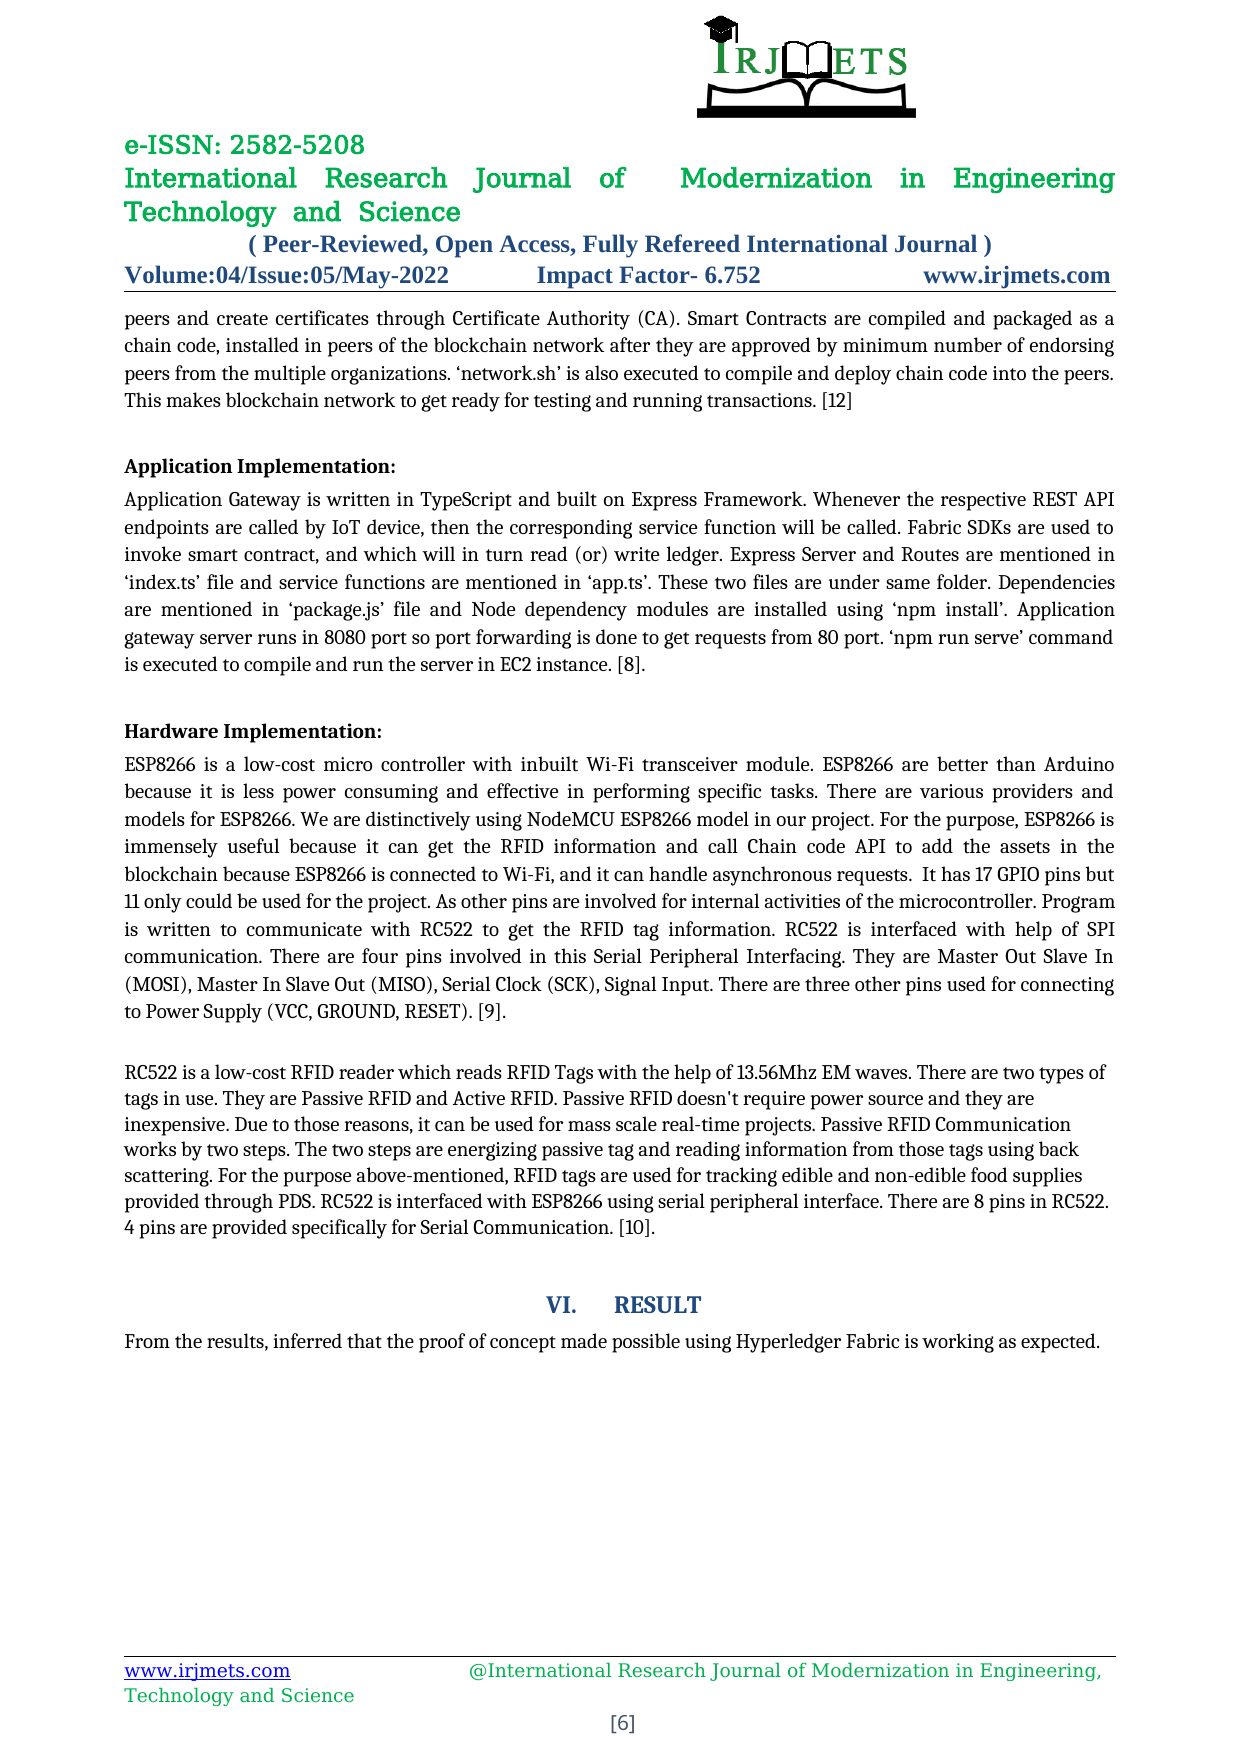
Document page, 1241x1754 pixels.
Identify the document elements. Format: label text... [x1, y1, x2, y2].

picture [692, 11, 920, 127]
text Application Implementation: [124, 455, 1116, 479]
list RESULT [162, 1291, 1116, 1320]
text From the results, inferred that the proof of concept made possible using Hyperledger Fabric is working as expected. [124, 1330, 1116, 1354]
text ESP8266 is a low-cost micro controller with inbuilt Wi-Fi transceiver module. ESP8266 are better than Arduino because it is less power consuming and effective in performing specific tasks. There are various providers and models for ESP8266. We are distinctively using NodeMCU ESP8266 model in our project. For the purpose, ESP8266 is immensely useful because it can get the RFID information and call Chain code API to add the assets in the blockchain because ESP8266 is connected to Wi-Fi, and it can handle asynchronous requests. It has 17 GPIO pins but 11 only could be used for the project. As other pins are involved for internal activities of the microcontroller. Program is written to communicate with RC522 to get the RFID tag information. RC522 is interfaced with help of SPI communication. There are four pins involved in this Serial Peripheral Interfacing. They are Master Out Slave In (MOSI), Master In Slave Out (MISO), Serial Clock (SCK), Signal Input. There are three other pins used for connecting to Power Supply (VCC, GROUND, RESET). [9]. [124, 752, 1116, 1024]
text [124, 306, 1116, 413]
text RC522 is a low-cost RFID reader which reads RFID Tags with the help of 13.56Mhz EM waves. There are two types of tags in use. They are Passive RFID and Active RFID. Passive RFID doesn't require power source and they are inexpensive. Due to those reasons, it can be used for mass scale real-time projects. Passive RFID Communication works by two steps. The two steps are energizing passive tag and reading information from those tags using back scattering. For the purpose above-mentioned, RFID tags are used for tracking edible and non-edible food supplies provided through PDS. RC522 is interfaced with ESP8266 using serial peripheral interface. There are 8 pins in RC522. 4 pins are provided specifically for Serial Communication. [10]. [124, 1061, 1116, 1239]
text Hardware Implementation: [124, 719, 1116, 743]
text Application Gateway is written in TypeScript and built on Express Framework. Whenever the respective REST API endpoints are called by IoT device, then the corresponding service function will be called. Fabric SDKs are used to invoke smart contract, and which will in turn read (or) write ledger. Express Server and Routes are mentioned in ‘index.ts’ file and service functions are mentioned in ‘app.ts’. These two files are under same folder. Dependencies are mentioned in ‘package.js’ file and Node dependency modules are installed using ‘npm install’. Application gateway server runs in 8080 port so port forwarding is done to get requests from 80 port. ‘npm run serve’ command is executed to compile and run the server in EC2 instance. [8]. [124, 488, 1116, 677]
